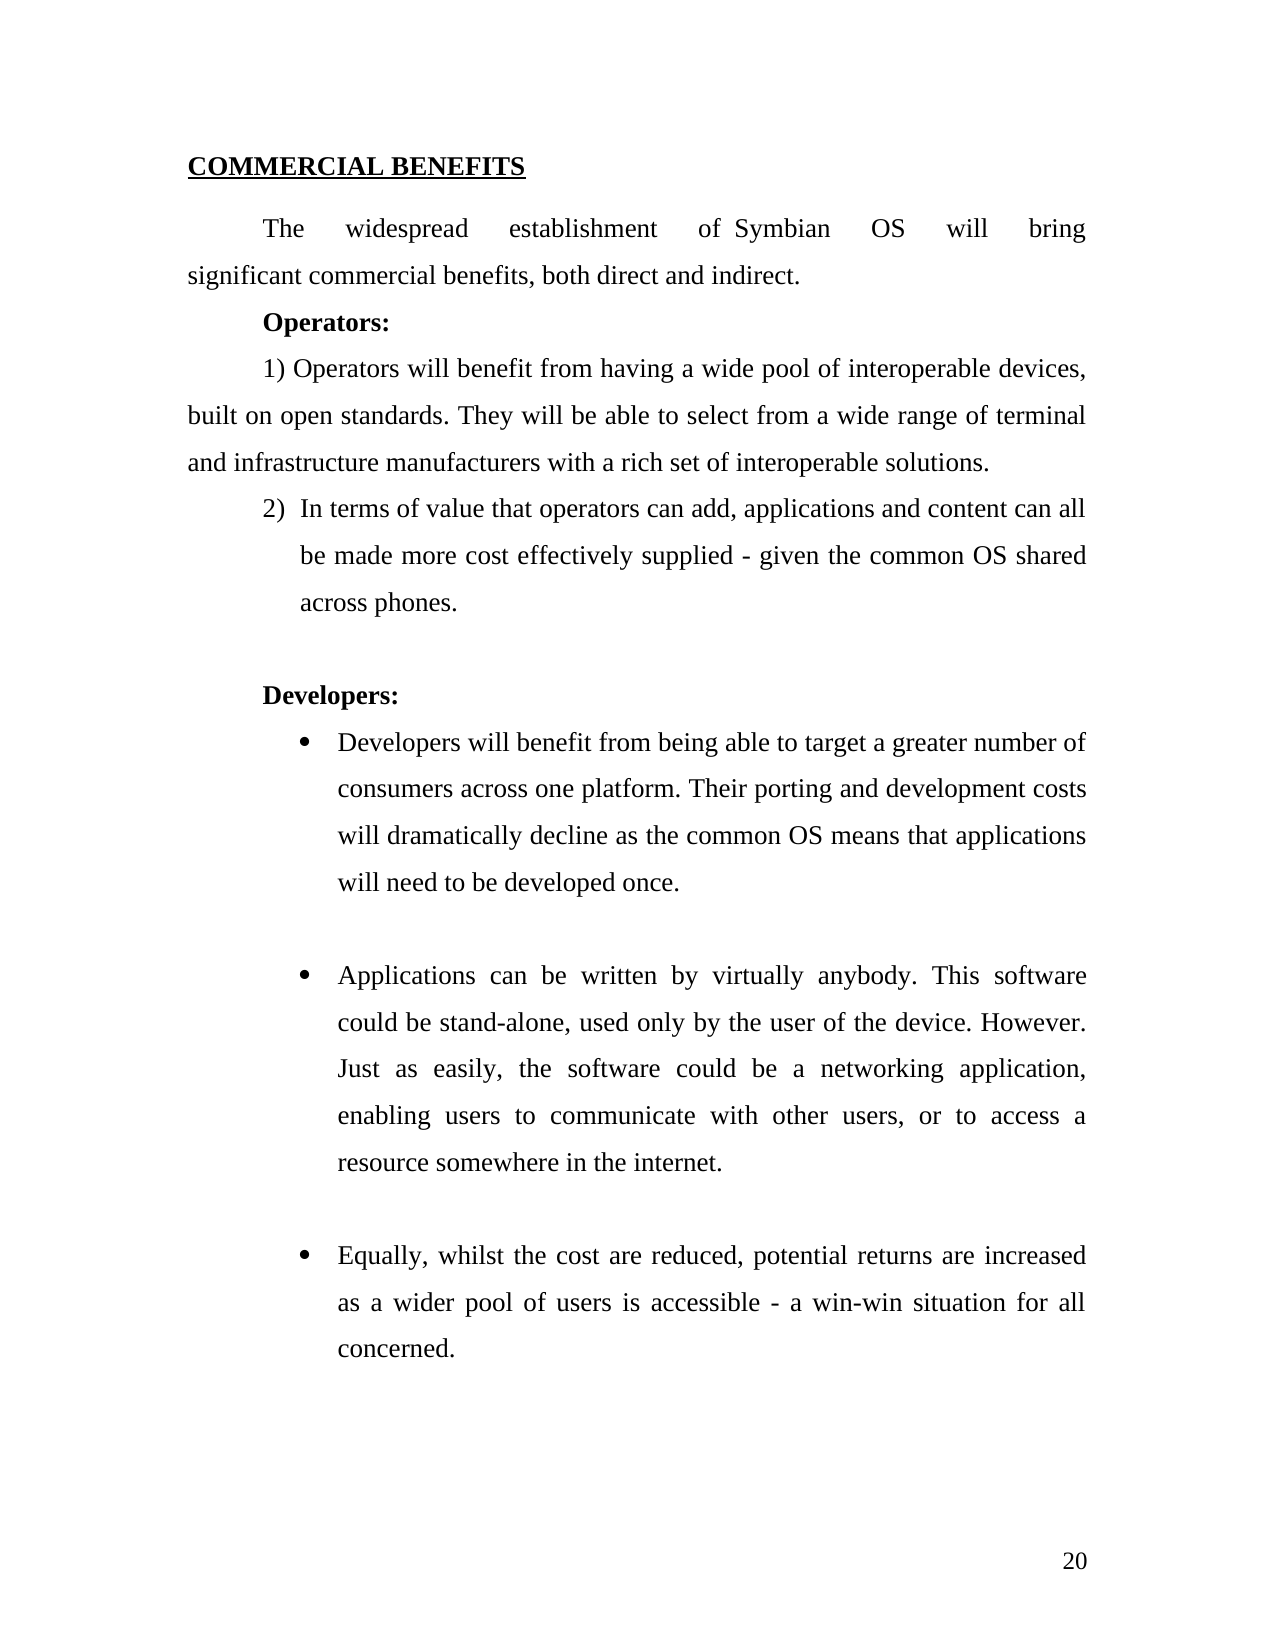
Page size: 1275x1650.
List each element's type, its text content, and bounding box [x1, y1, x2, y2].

list Developers will benefit from being able to target a greater number of consumers across one platform. Their porting and development costs will dramatically decline as the common OS means that applications will need to be developed once. [300, 726, 1087, 897]
text 1) Operators will benefit from having a wide pool of interoperable devices, built on open standards. They will be able to select from a wide range of terminal and infrastructure manufacturers with a rich set of interoperable solutions. [187, 352, 1087, 477]
text Developers: [187, 679, 1087, 710]
text Operators: [187, 306, 1087, 337]
list In terms of value that operators can add, applications and content can all be made more cost effectively supplied - given the common OS shared across phones. [262, 492, 1087, 617]
text COMMERCIAL BENEFITS [187, 150, 1087, 181]
list Equally, whilst the cost are reduced, potential returns are increased as a wider pool of users is accessible - a win-win situation for all concerned. [300, 1239, 1087, 1364]
list Applications can be written by virtually anybody. This software could be stand-alone, used only by the user of the device. However. Just as easily, the software could be a networking application, enabling users to communicate with other users, or to access a resource somewhere in the internet. [300, 959, 1087, 1177]
text The widespread establishment of Symbian OS will bring significant commercial benefits, both direct and indirect. [187, 212, 1087, 290]
